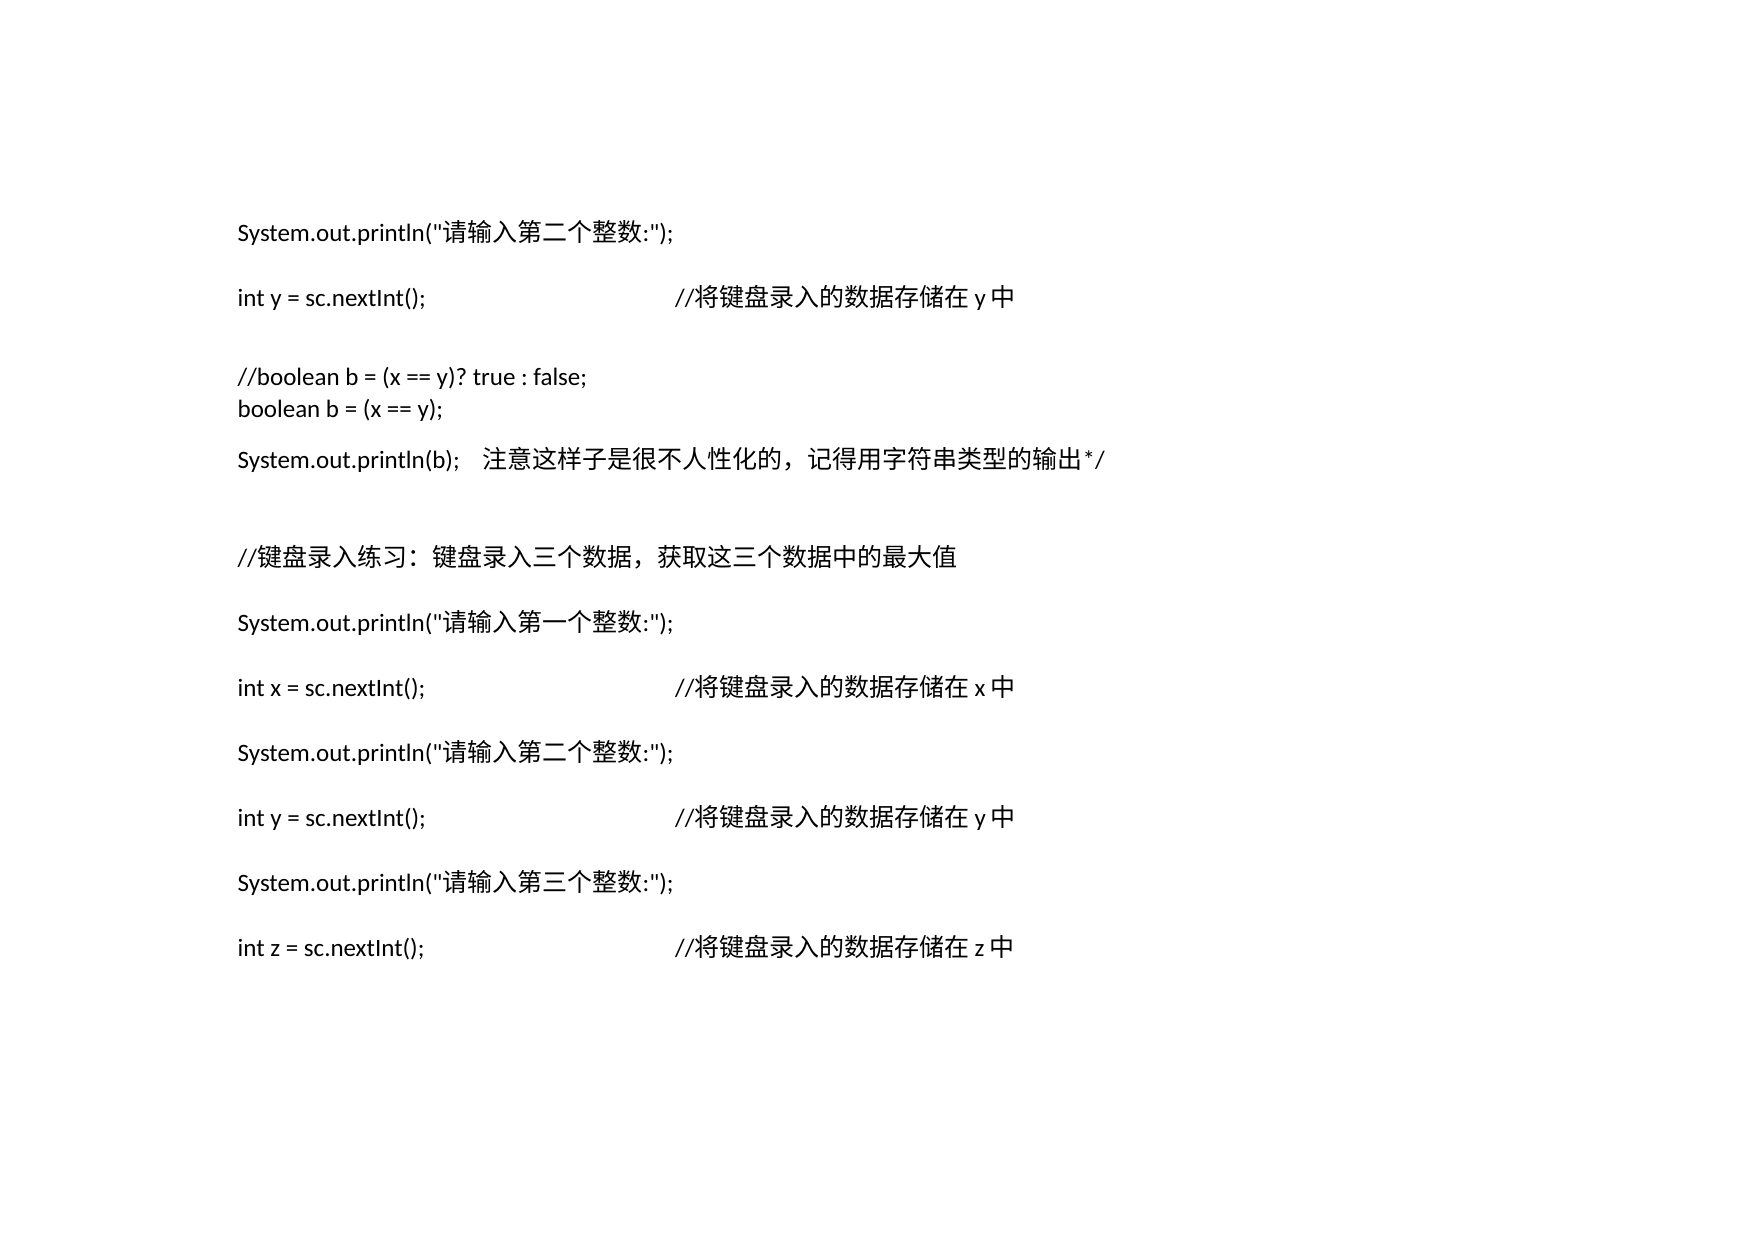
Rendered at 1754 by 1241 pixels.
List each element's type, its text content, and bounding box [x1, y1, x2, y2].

text System.out.println("请输入第三个整数:"); [150, 848, 1604, 913]
text System.out.println("请输入第二个整数:"); [150, 718, 1604, 783]
text int x = sc.nextInt(); //将键盘录入的数据存储在x中 [150, 653, 1604, 718]
text int z = sc.nextInt(); //将键盘录入的数据存储在z中 [150, 913, 1604, 978]
text //boolean b = (x == y)? true : false; [150, 360, 1604, 393]
text int y = sc.nextInt(); //将键盘录入的数据存储在y中 [150, 783, 1604, 848]
text System.out.println("请输入第一个整数:"); [150, 588, 1604, 653]
text System.out.println(b); 注意这样子是很不人性化的，记得用字符串类型的输出*/ [150, 425, 1604, 490]
text boolean b = (x == y); [150, 393, 1604, 425]
text int y = sc.nextInt(); //将键盘录入的数据存储在y中 [150, 263, 1604, 328]
text //键盘录入练习：键盘录入三个数据，获取这三个数据中的最大值 [150, 523, 1604, 588]
text System.out.println("请输入第二个整数:"); [150, 198, 1604, 263]
